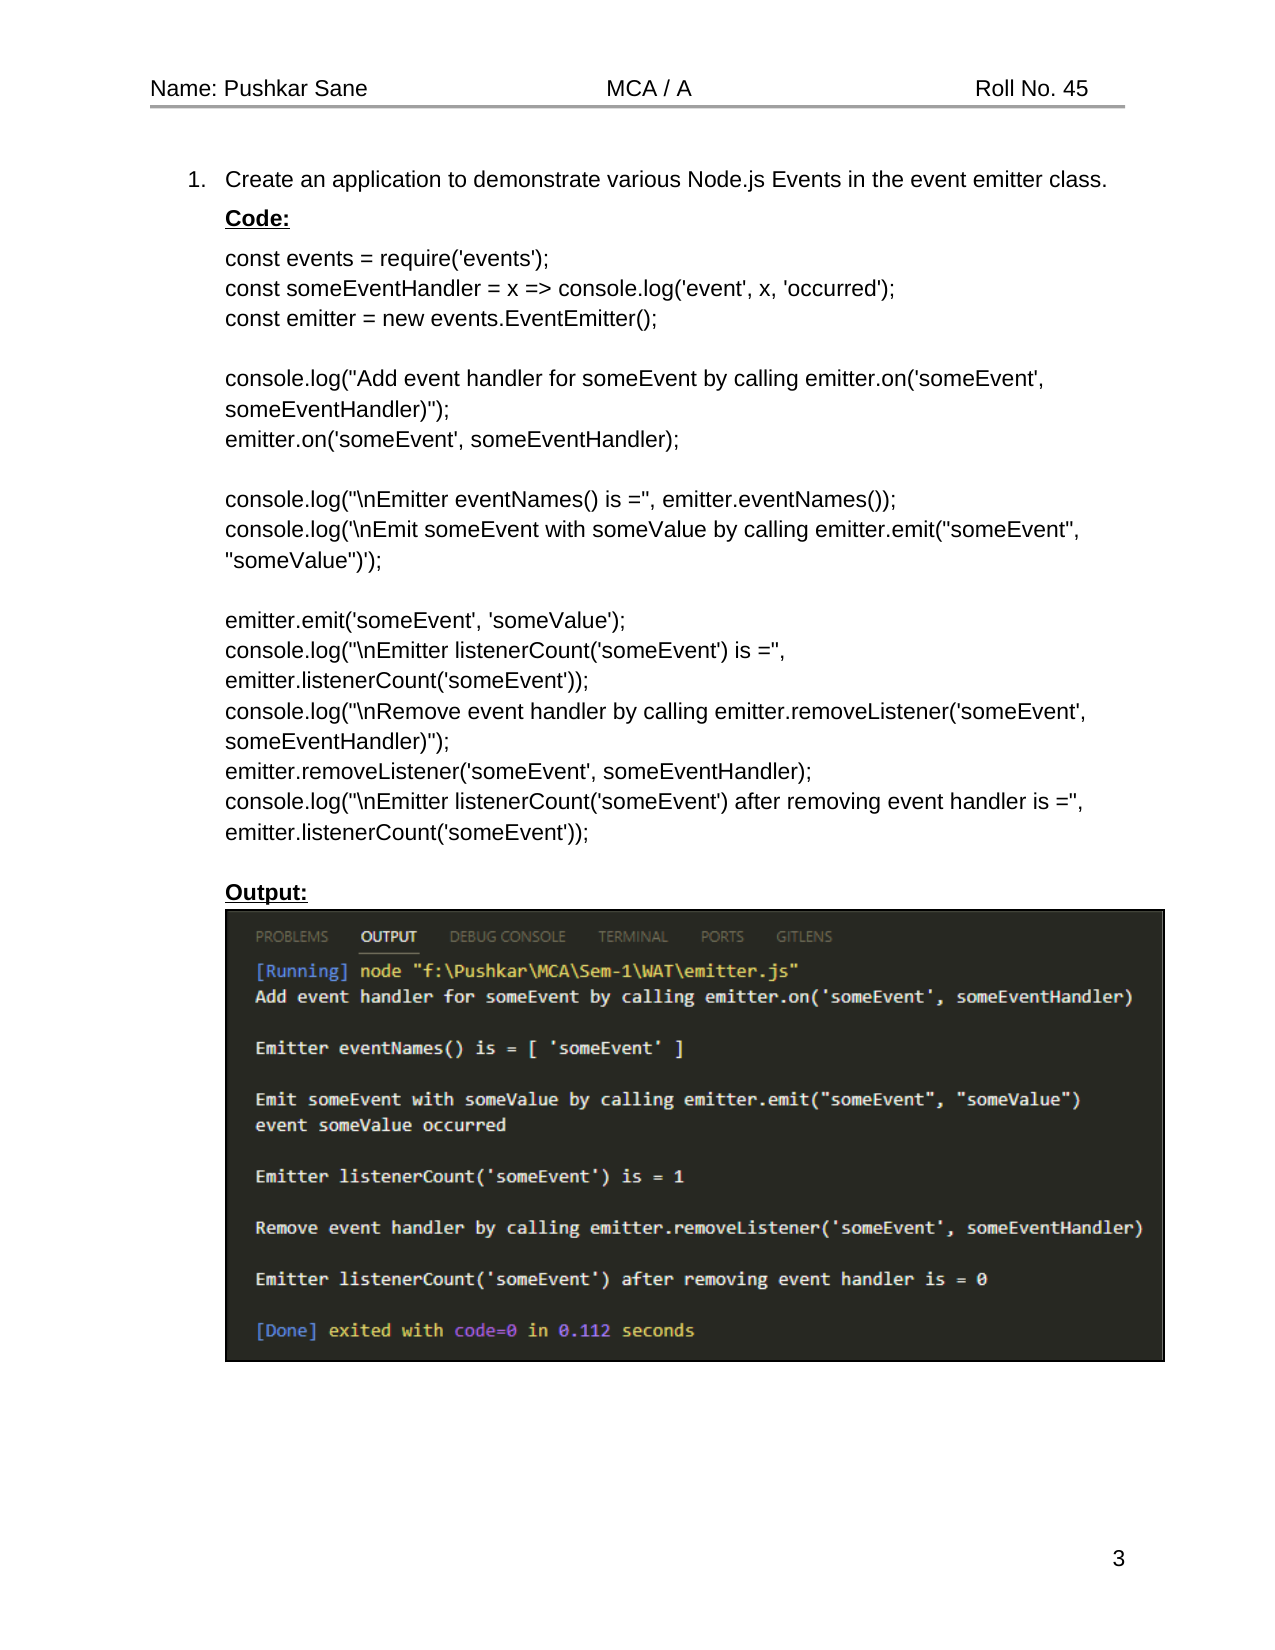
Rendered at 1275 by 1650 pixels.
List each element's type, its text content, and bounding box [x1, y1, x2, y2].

text console.log("Add event handler for someEvent by calling emitter.on('someEvent', someEventHandler)"); [225, 365, 1125, 422]
text console.log("\nEmitter listenerCount('someEvent') after removing event handler is =", [225, 788, 1125, 815]
text console.log('\nEmit someEvent with someValue by calling emitter.emit("someEvent", "someValue")'); [225, 516, 1125, 573]
text emitter.listenerCount('someEvent')); [225, 818, 1125, 845]
text emitter.removeListener('someEvent', someEventHandler); [225, 758, 1125, 784]
text const emitter = new events.EventEmitter(); [225, 305, 1125, 331]
text console.log("\nRemove event handler by calling emitter.removeListener('someEvent', someEventHandler)"); [225, 698, 1125, 754]
text Code: [225, 205, 1125, 231]
list Create an application to demonstrate various Node.js Events in the event emitter class. [187, 166, 1125, 192]
text emitter.listenerCount('someEvent')); [225, 667, 1125, 694]
text Output: [225, 879, 1125, 905]
text console.log("\nEmitter listenerCount('someEvent') is =", [225, 637, 1125, 664]
text emitter.on('someEvent', someEventHandler); [225, 426, 1125, 452]
text const events = require('events'); [225, 244, 1125, 271]
text emitter.emit('someEvent', 'someValue'); [225, 607, 1125, 633]
text const someEventHandler = x => console.log('event', x, 'occurred'); [225, 275, 1125, 301]
text console.log("\nEmitter eventNames() is =", emitter.eventNames()); [225, 486, 1125, 513]
picture [227, 911, 1163, 1360]
